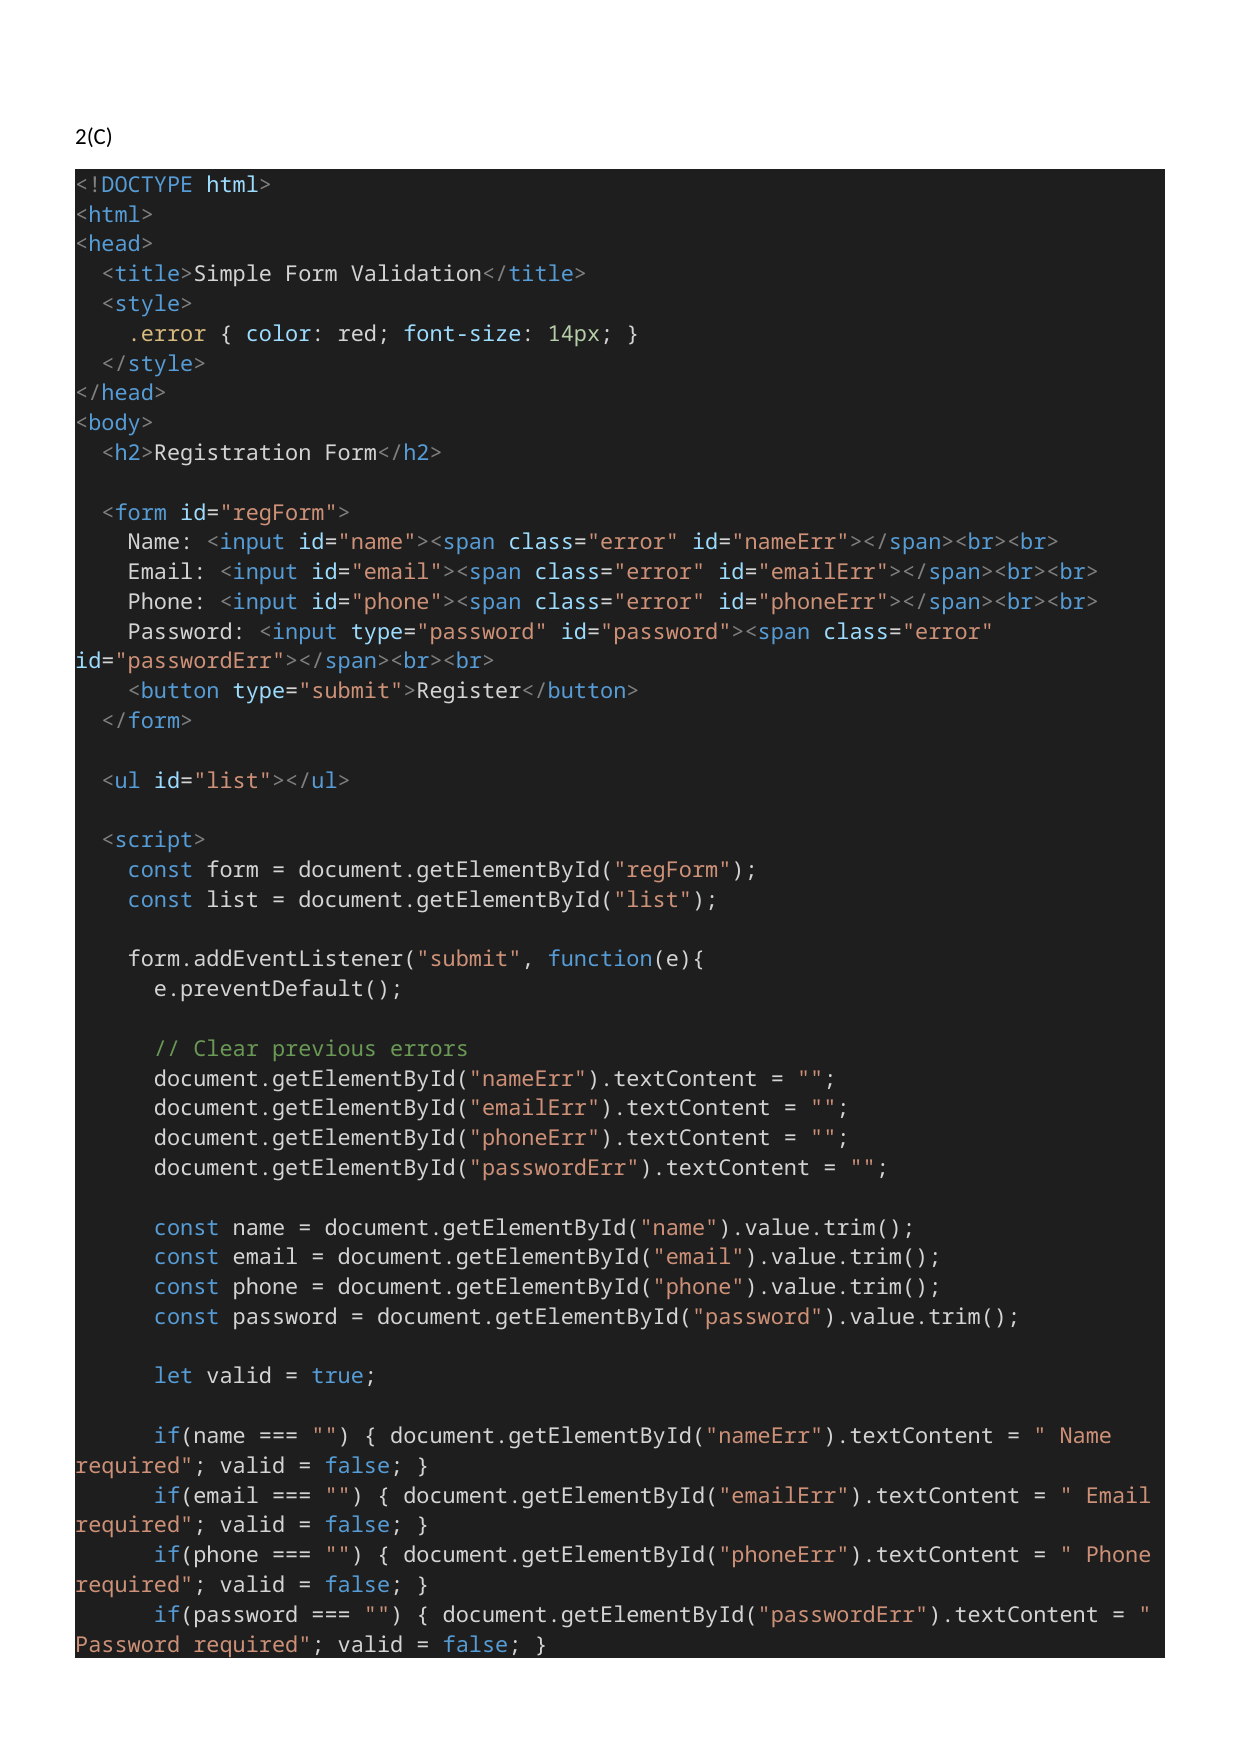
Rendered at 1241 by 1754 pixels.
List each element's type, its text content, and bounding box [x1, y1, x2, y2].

text document.getElementById("passwordErr").textContent = ""; [75, 1152, 1165, 1182]
text Email: <input id="email"><span class="error" id="emailErr"></span><br><br> [75, 556, 1165, 586]
text const name = document.getElementById("name").value.trim(); [75, 1211, 1165, 1241]
text if(email === "") { document.getElementById("emailErr").textContent = " Email required"; valid = false; } [75, 1479, 1165, 1539]
text <html> [75, 198, 1165, 228]
text Password: <input type="password" id="password"><span class="error" id="passwordErr"></span><br><br> [75, 616, 1165, 675]
text <script> [75, 824, 1165, 854]
text document.getElementById("nameErr").textContent = ""; [75, 1062, 1165, 1092]
text <button type="submit">Register</button> [75, 675, 1165, 705]
text document.getElementById("phoneErr").textContent = ""; [75, 1122, 1165, 1152]
text if(password === "") { document.getElementById("passwordErr").textContent = " Password required"; valid = false; } [75, 1599, 1165, 1658]
text let valid = true; [75, 1360, 1165, 1390]
text e.preventDefault(); [75, 973, 1165, 1003]
text <!DOCTYPE html> [75, 169, 1165, 198]
text const list = document.getElementById("list"); [75, 884, 1165, 913]
text 2(C) [75, 122, 1165, 150]
text document.getElementById("emailErr").textContent = ""; [75, 1092, 1165, 1122]
text const phone = document.getElementById("phone").value.trim(); [75, 1271, 1165, 1301]
text const password = document.getElementById("password").value.trim(); [75, 1301, 1165, 1331]
text <head> [75, 228, 1165, 258]
text const form = document.getElementById("regForm"); [75, 854, 1165, 884]
text if(phone === "") { document.getElementById("phoneErr").textContent = " Phone required"; valid = false; } [75, 1539, 1165, 1599]
text Phone: <input id="phone"><span class="error" id="phoneErr"></span><br><br> [75, 586, 1165, 616]
text form.addEventListener("submit", function(e){ [75, 943, 1165, 973]
text if(name === "") { document.getElementById("nameErr").textContent = " Name required"; valid = false; } [75, 1420, 1165, 1479]
text <title>Simple Form Validation</title> [75, 258, 1165, 288]
text <h2>Registration Form</h2> [75, 437, 1165, 467]
text <body> [75, 407, 1165, 437]
text <ul id="list"></ul> [75, 764, 1165, 794]
text <style> [75, 288, 1165, 318]
text </form> [75, 705, 1165, 735]
text // Clear previous errors [75, 1033, 1165, 1062]
text const email = document.getElementById("email").value.trim(); [75, 1241, 1165, 1271]
text .error { color: red; font-size: 14px; } [75, 318, 1165, 347]
text <form id="regForm"> [75, 496, 1165, 526]
text </head> [75, 377, 1165, 407]
text </style> [75, 347, 1165, 377]
text Name: <input id="name"><span class="error" id="nameErr"></span><br><br> [75, 526, 1165, 556]
